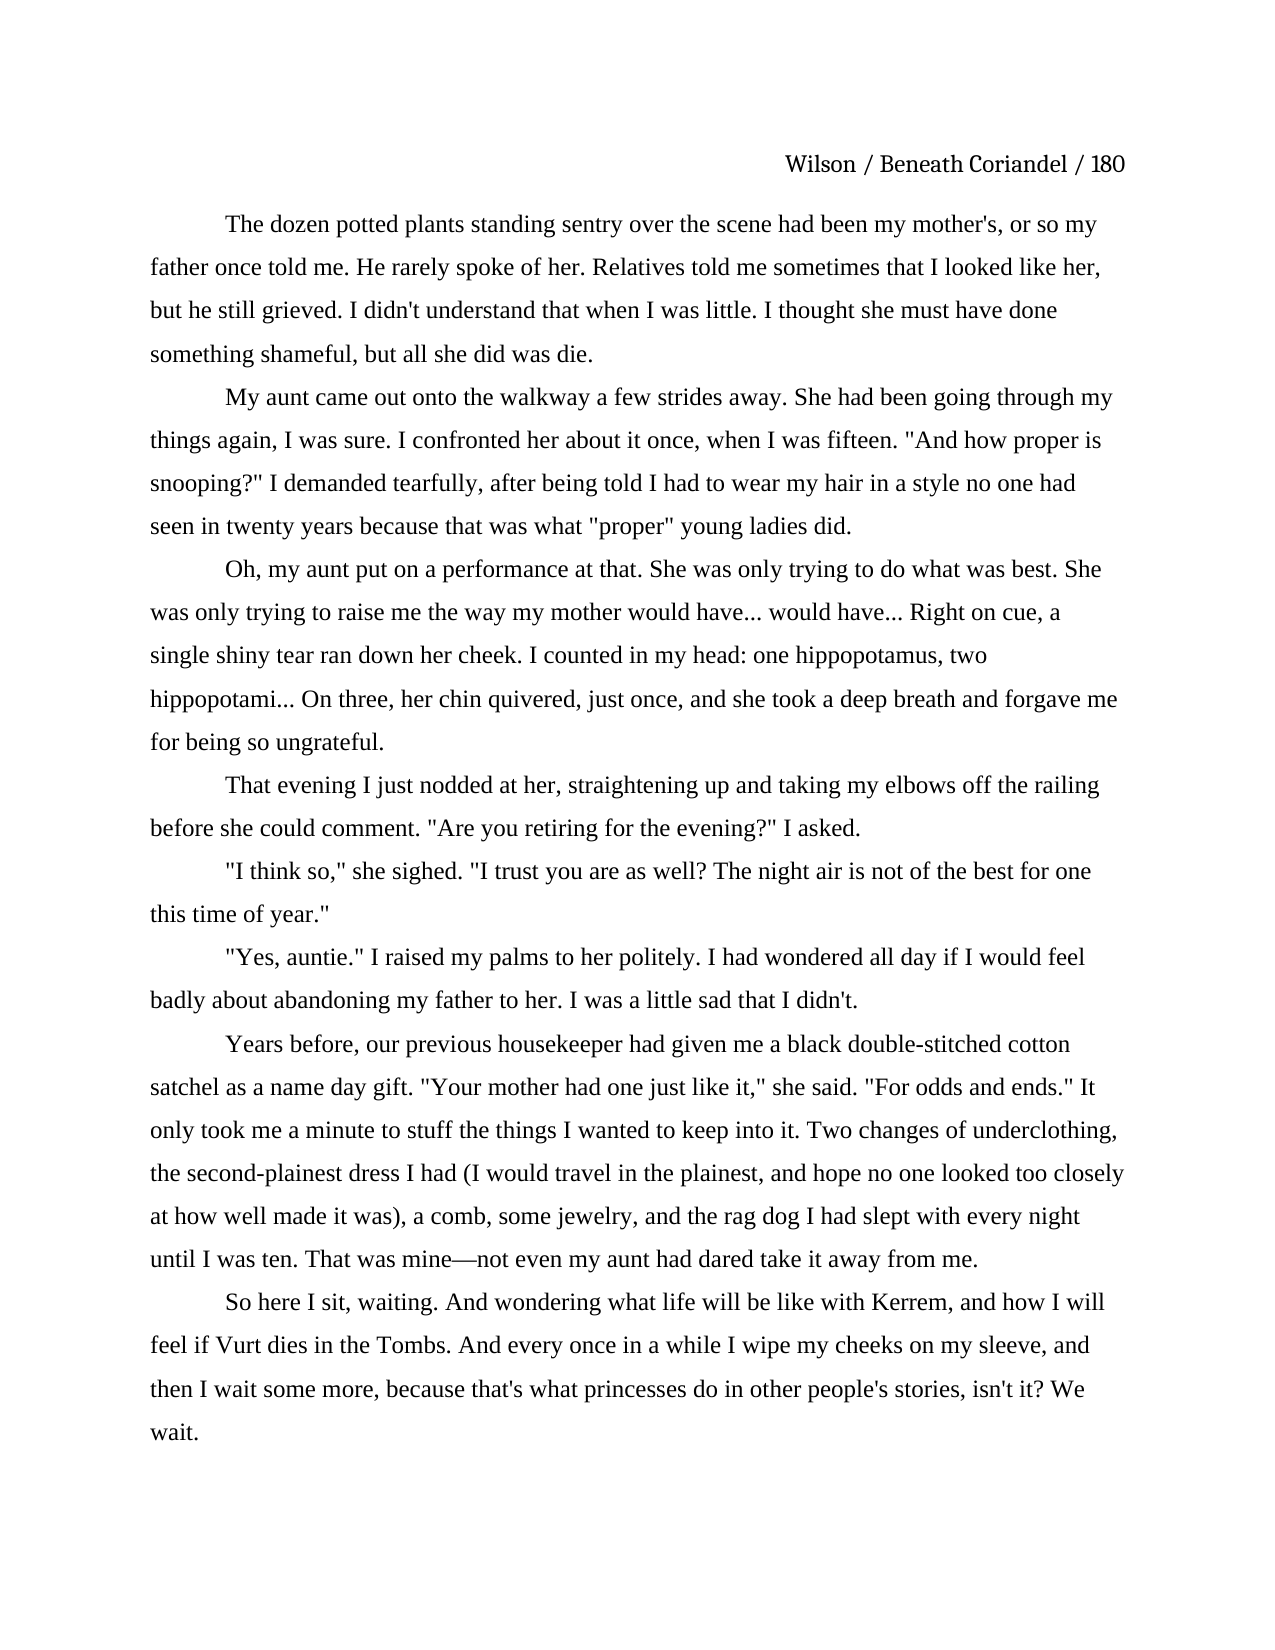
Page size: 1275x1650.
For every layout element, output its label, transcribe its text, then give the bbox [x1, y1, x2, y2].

text The dozen potted plants standing sentry over the scene had been my mother's, or so my father once told me. He rarely spoke of her. Relatives told me sometimes that I looked like her, but he still grieved. I didn't understand that when I was little. I thought she must have done something shameful, but all she did was die. [150, 209, 1125, 367]
text Years before, our previous housekeeper had given me a black double-stitched cotton satchel as a name day gift. "Your mother had one just like it," she said. "For odds and ends." It only took me a minute to stuff the things I wanted to keep into it. Two changes of underclothing, the second-plainest dress I had (I would travel in the plainest, and hope no one looked too closely at how well made it was), a comb, some jewelry, and the rag dog I had slept with every night until I was ten. That was mine—not even my aunt had dared take it away from me. [150, 1029, 1125, 1273]
text Oh, my aunt put on a performance at that. She was only trying to do what was best. She was only trying to raise me the way my mother would have... would have... Right on cue, a single shiny tear ran down her cheek. I counted in my head: one hippopotamus, two hippopotami... On three, her chin quivered, just once, and she took a deep breath and forgave me for being so ungrateful. [150, 554, 1125, 756]
text "Yes, auntie." I raised my palms to her politely. I had wondered all day if I would feel badly about abandoning my father to her. I was a little sad that I didn't. [150, 942, 1125, 1014]
text So here I sit, waiting. And wondering what life will be like with Kerrem, and how I will feel if Vurt dies in the Tombs. And every once in a while I wipe my cheeks on my sleeve, and then I wait some more, because that's what princesses do in other people's stories, isn't it? We wait. [150, 1287, 1125, 1446]
text My aunt came out onto the walkway a few strides away. She had been going through my things again, I was sure. I confronted her about it once, when I was fifteen. "And how proper is snooping?" I demanded tearfully, after being told I had to wear my hair in a style no one had seen in twenty years because that was what "proper" young ladies did. [150, 382, 1125, 540]
text That evening I just nodded at her, straightening up and taking my elbows off the railing before she could comment. "Are you retiring for the evening?" I asked. [150, 770, 1125, 842]
text "I think so," she sighed. "I trust you are as well? The night air is not of the best for one this time of year." [150, 856, 1125, 928]
